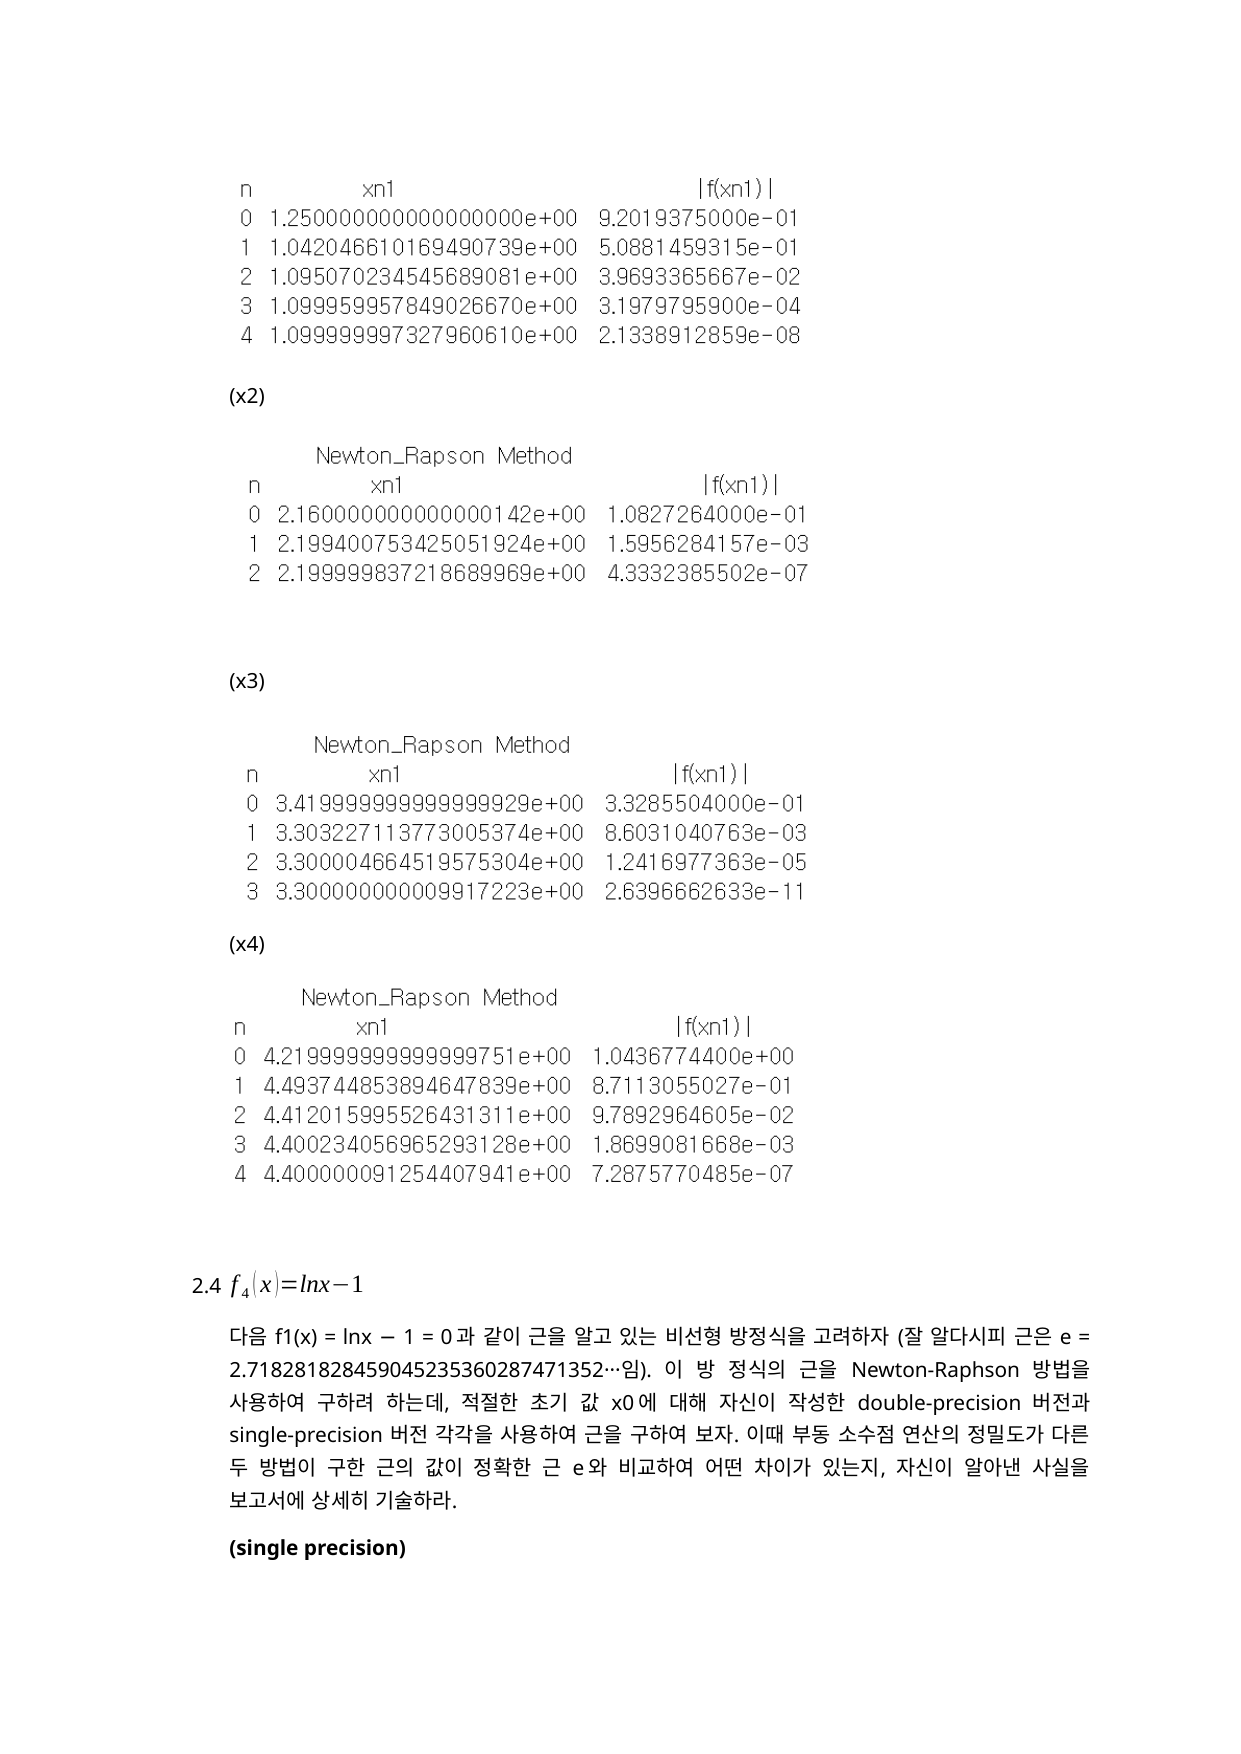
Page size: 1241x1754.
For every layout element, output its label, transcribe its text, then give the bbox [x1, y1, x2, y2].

list (single precision) [229, 1533, 1090, 1562]
picture [229, 713, 822, 911]
picture [229, 177, 822, 363]
picture [229, 428, 821, 600]
list (x4) [229, 929, 1090, 958]
picture [229, 976, 801, 1203]
list (x3) [229, 666, 1090, 694]
list 다음 f1(x) = lnx − 1 = 0과 같이 근을 알고 있는 비선형 방정식을 고려하자 (잘 알다시피 근은 e = 2.718281828459045235360287471352···임). 이 방 정식의 근을 Newton-Raphson 방법을 사용하여 구하려 하는데, 적절한 초기 값 x0에 대해 자신이 작성한 double-precision 버전과 single-precision 버전 각각을 사용하여 근을 구하여 보자. 이때 부동 소수점 연산의 정밀도가 다른 두 방법이 구한 근의 값이 정확한 근 e와 비교하여 어떤 차이가 있는지, 자신이 알아낸 사실을 보고서에 상세히 기술하라. [229, 1320, 1090, 1514]
list (x2) [229, 382, 1090, 410]
